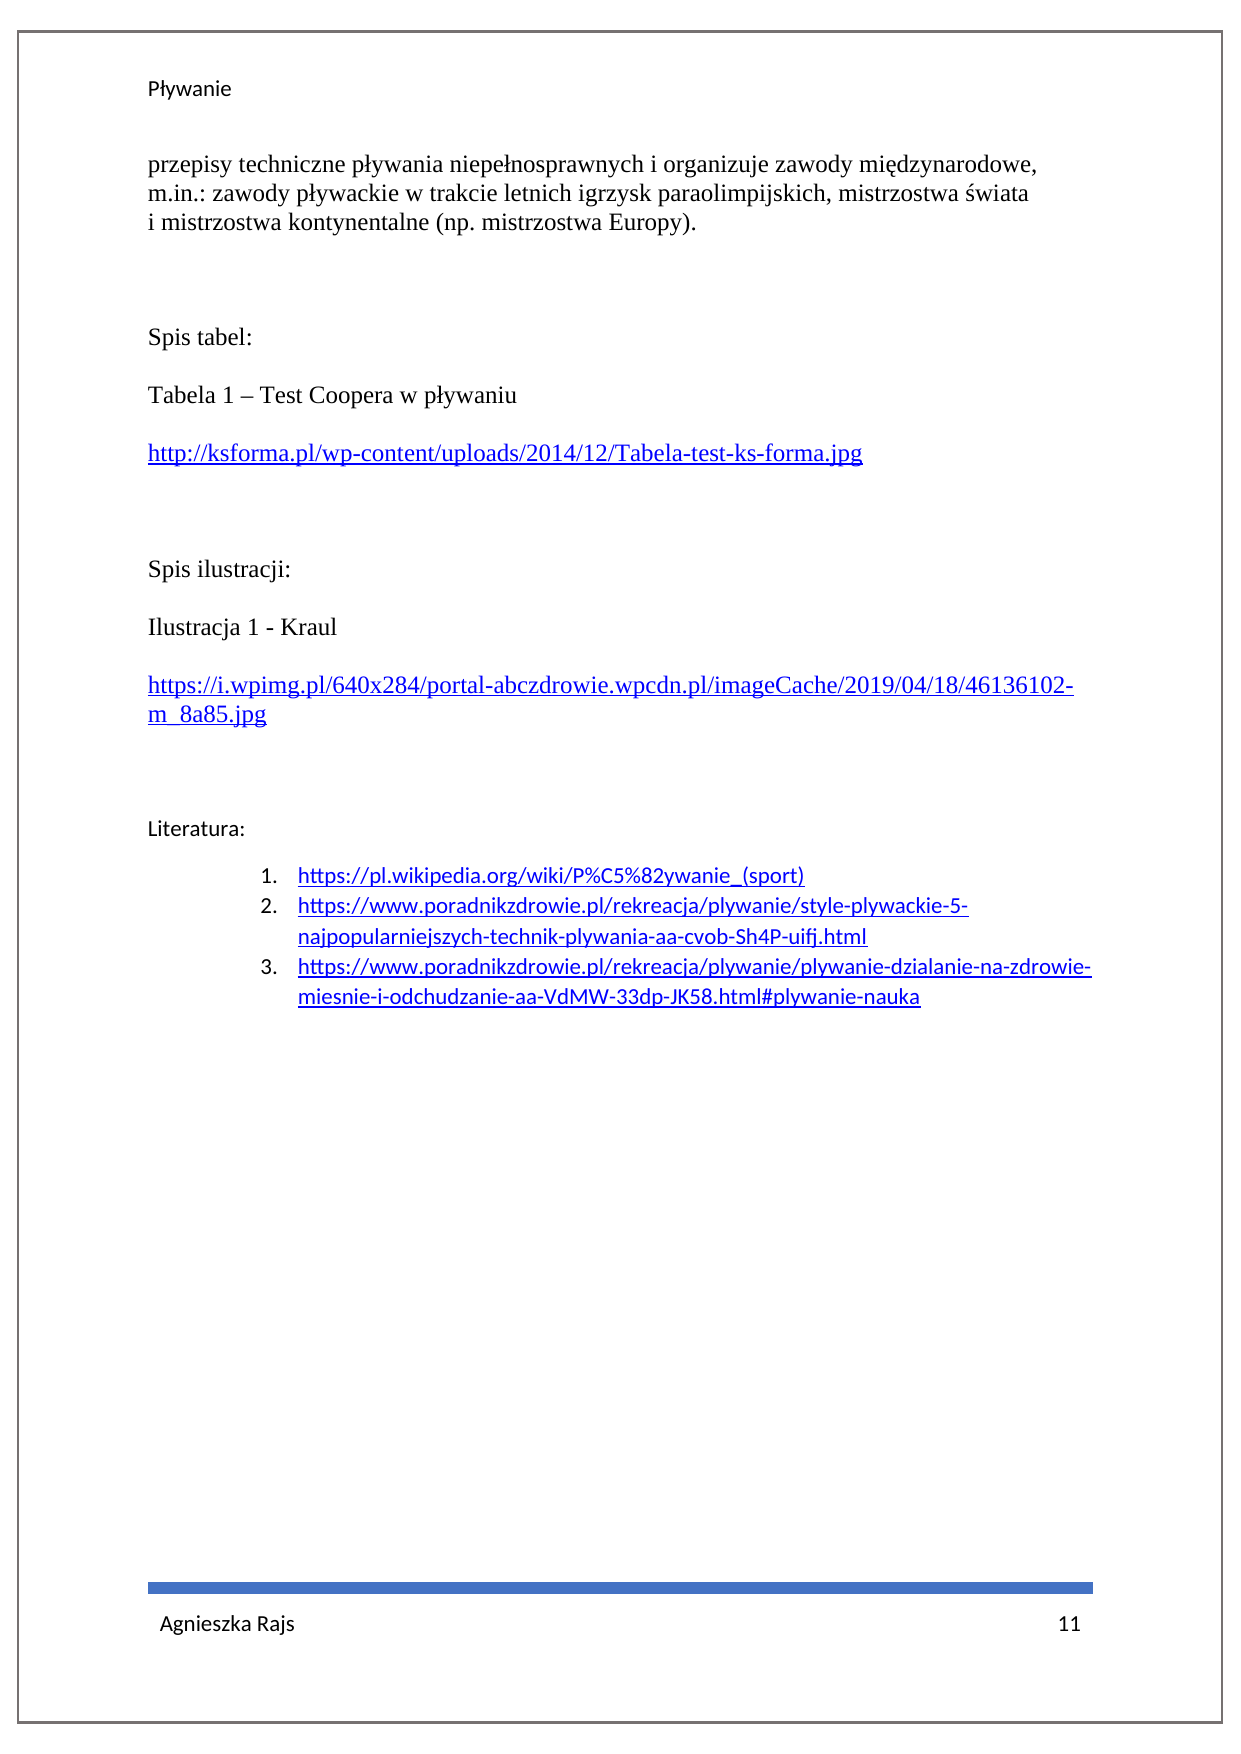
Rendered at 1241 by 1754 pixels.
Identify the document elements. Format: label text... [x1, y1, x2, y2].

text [148, 149, 1093, 235]
list https://pl.wikipedia.org/wiki/P%C5%82ywanie_(sport) [260, 861, 1093, 889]
list https://www.poradnikzdrowie.pl/rekreacja/plywanie/style-plywackie-5-najpopularniejszych-technik-plywania-aa-cvob-Sh4P-uifj.html [260, 892, 1093, 950]
text https://i.wpimg.pl/640x284/portal-abczdrowie.wpcdn.pl/imageCache/2019/04/18/46136102-m_8a85.jpg [148, 670, 1093, 727]
text Spis tabel: [148, 322, 1093, 351]
text Literatura: [148, 814, 1093, 843]
text Tabela 1 – Test Coopera w pływaniu [148, 380, 1093, 409]
text http://ksforma.pl/wp-content/uploads/2014/12/Tabela-test-ks-forma.jpg [148, 438, 1093, 467]
text Spis ilustracji: [148, 554, 1093, 583]
list https://www.poradnikzdrowie.pl/rekreacja/plywanie/plywanie-dzialanie-na-zdrowie-miesnie-i-odchudzanie-aa-VdMW-33dp-JK58.html#plywanie-nauka [260, 952, 1093, 1010]
text Ilustracja 1 - Kraul [148, 612, 1093, 641]
